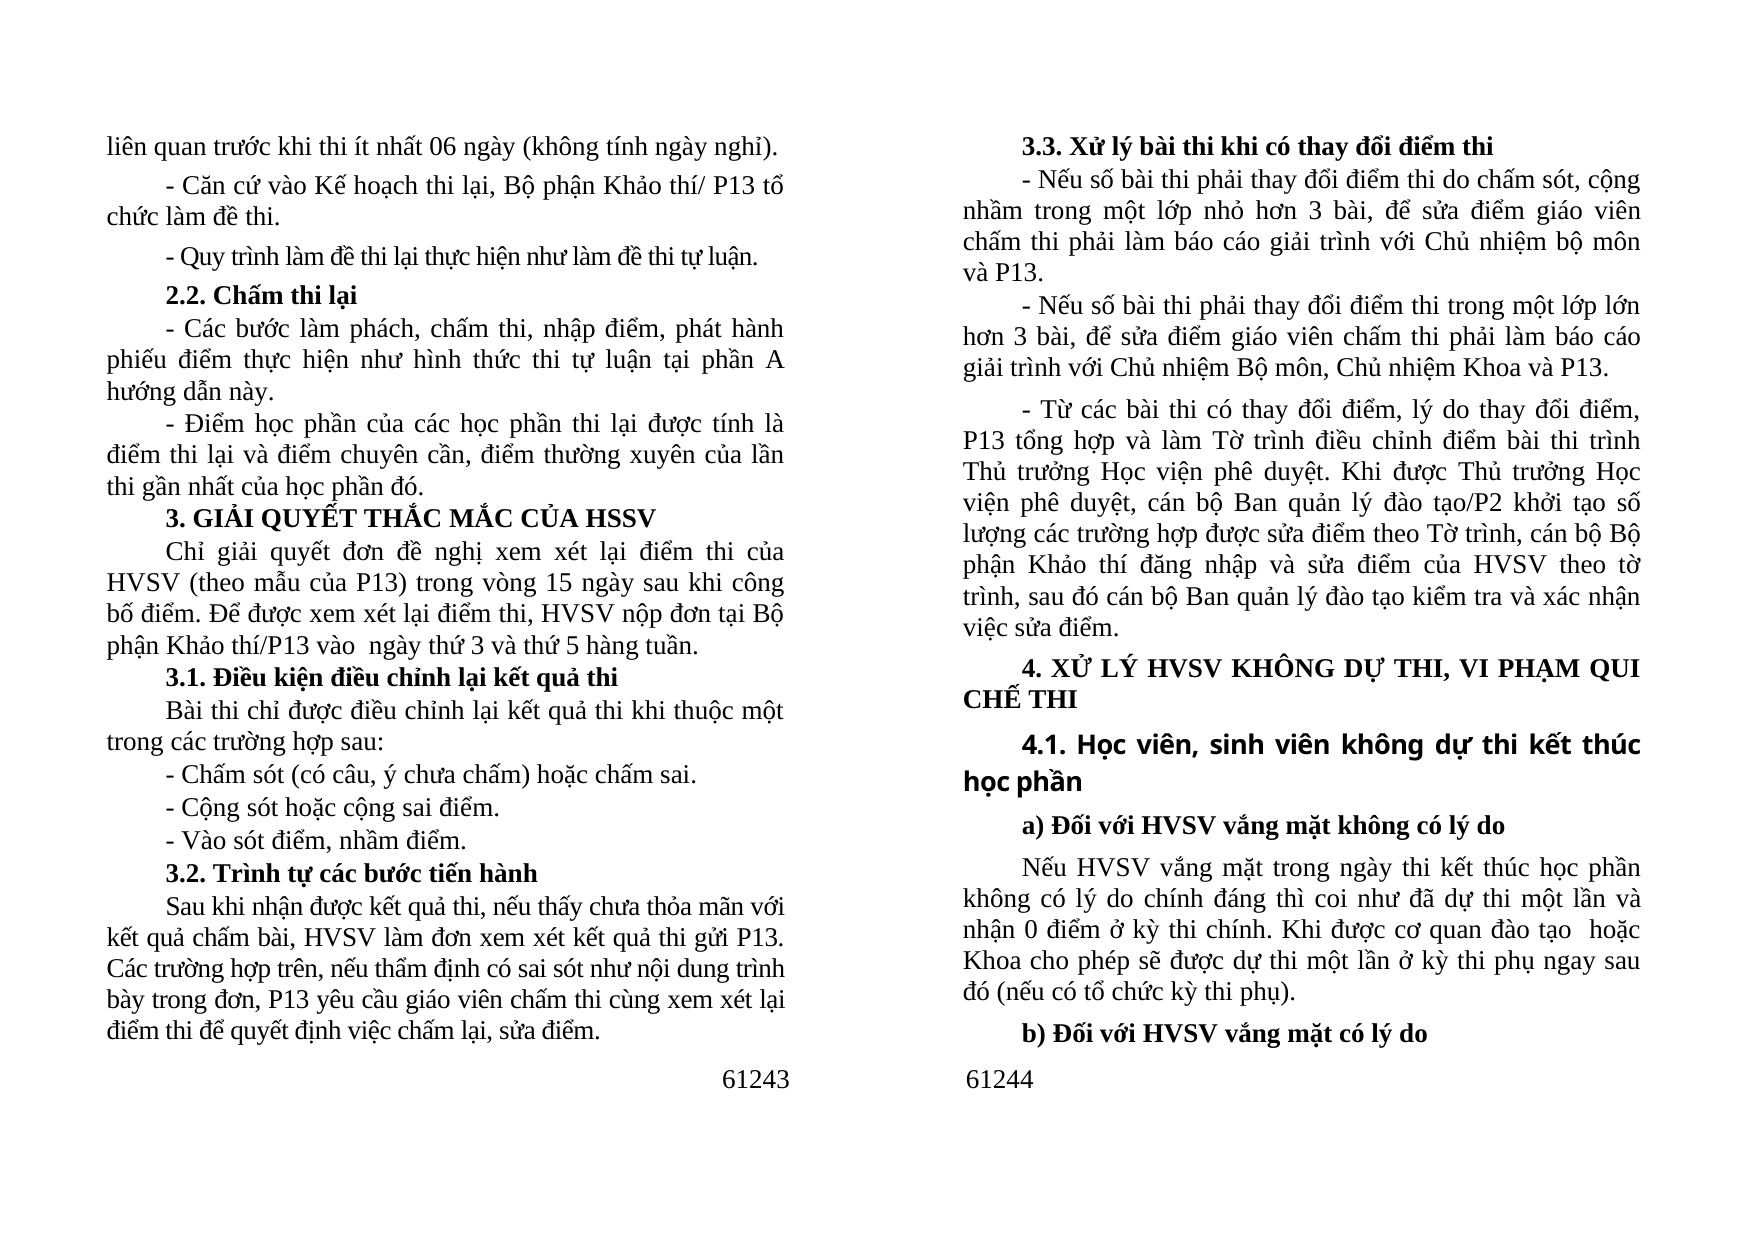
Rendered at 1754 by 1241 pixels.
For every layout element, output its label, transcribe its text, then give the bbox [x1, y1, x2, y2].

text Chỉ giải quyết đơn đề nghị xem xét lại điểm thi của HVSV (theo mẫu của P13) trong vòng 15 ngày sau khi công bố điểm. Để được xem xét lại điểm thi, HVSV nộp đơn tại Bộ phận Khảo thí/P13 vào ngày thứ 3 và thứ 5 hàng tuần. [106, 535, 786, 660]
text 3.1. Điều kiện điều chỉnh lại kết quả thi [106, 662, 786, 693]
text 4. XỬ LÝ HVSV KHÔNG DỰ THI, VI PHẠM QUI CHẾ THI [963, 652, 1642, 715]
text - Quy trình làm đề thi lại thực hiện như làm đề thi tự luận. [106, 240, 786, 271]
text 3.2. Trình tự các bước tiến hành [106, 857, 786, 888]
text b) Đối với HVSV vắng mặt có lý do [963, 1017, 1642, 1048]
text a) Đối với HVSV vắng mặt không có lý do [963, 809, 1642, 840]
text - Nếu số bài thi phải thay đổi điểm thi trong một lớp lớn hơn 3 bài, để sửa điểm giáo viên chấm thi phải làm báo cáo giải trình với Chủ nhiệm Bộ môn, Chủ nhiệm Khoa và P13. [963, 289, 1642, 382]
text - Các bước làm phách, chấm thi, nhập điểm, phát hành phiếu điểm thực hiện như hình thức thi tự luận tại phần A hướng dẫn này. [106, 312, 786, 406]
text - Cộng sót hoặc cộng sai điểm. [106, 791, 786, 822]
text Bài thi chỉ được điều chỉnh lại kết quả thi khi thuộc một trong các trường hợp sau: [106, 694, 786, 757]
text - Chấm sót (có câu, ý chưa chấm) hoặc chấm sai. [106, 758, 786, 789]
text 3.3. Xử lý bài thi khi có thay đổi điểm thi [963, 130, 1642, 161]
text - Vào sót điểm, nhầm điểm. [106, 824, 786, 855]
text - Căn cứ vào Kế hoạch thi lại, Bộ phận Khảo thí/ P13 tổ chức làm đề thi. [106, 169, 786, 232]
text 2.2. Chấm thi lại [106, 279, 786, 311]
text - Nếu số bài thi phải thay đổi điểm thi do chấm sót, cộng nhầm trong một lớp nhỏ hơn 3 bài, để sửa điểm giáo viên chấm thi phải làm báo cáo giải trình với Chủ nhiệm bộ môn và P13. [963, 163, 1642, 287]
text Nếu HVSV vắng mặt trong ngày thi kết thúc học phần không có lý do chính đáng thì coi như đã dự thi một lần và nhận 0 điểm ở kỳ thi chính. Khi được cơ quan đào tạo hoặc Khoa cho phép sẽ được dự thi một lần ở kỳ thi phụ ngay sau đó (nếu có tổ chức kỳ thi phụ). [963, 851, 1642, 1007]
text Sau khi nhận được kết quả thi, nếu thấy chưa thỏa mãn với kết quả chấm bài, HVSV làm đơn xem xét kết quả thi gửi P13. Các trường hợp trên, nếu thẩm định có sai sót như nội dung trình bày trong đơn, P13 yêu cầu giáo viên chấm thi cùng xem xét lại điểm thi để quyết định việc chấm lại, sửa điểm. [106, 889, 786, 1045]
text 3. GIẢI QUYẾT THẮC MẮC CỦA HSSV [106, 502, 786, 534]
text - Điểm học phần của các học phần thi lại được tính là điểm thi lại và điểm chuyên cần, điểm thường xuyên của lần thi gần nhất của học phần đó. [106, 407, 786, 501]
text 4.1. Học viên, sinh viên không dự thi kết thúc học phần [963, 725, 1642, 799]
text - Từ các bài thi có thay đổi điểm, lý do thay đổi điểm, P13 tổng hợp và làm Tờ trình điều chỉnh điểm bài thi trình Thủ trưởng Học viện phê duyệt. Khi được Thủ trưởng Học viện phê duyệt, cán bộ Ban quản lý đào tạo/P2 khởi tạo số lượng các trường hợp được sửa điểm theo Tờ trình, cán bộ Bộ phận Khảo thí đăng nhập và sửa điểm của HVSV theo tờ trình, sau đó cán bộ Ban quản lý đào tạo kiểm tra và xác nhận việc sửa điểm. [963, 393, 1642, 642]
